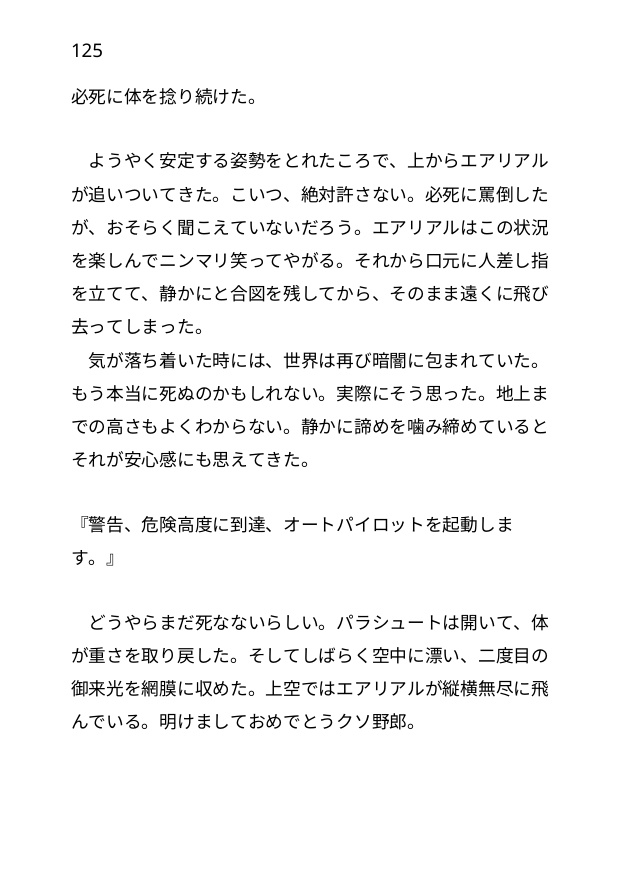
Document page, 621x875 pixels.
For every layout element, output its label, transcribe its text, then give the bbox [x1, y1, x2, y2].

text 『警告、危険高度に到達、オートパイロットを起動します。』 [71, 511, 549, 570]
text どうやらまだ死なないらしい。パラシュートは開いて、体が重さを取り戻した。そしてしばらく空中に漂い、二度目の御来光を網膜に収めた。上空ではエアリアルが縦横無尽に飛んでいる。明けましておめでとうクソ野郎。 [71, 609, 549, 734]
text 気が落ち着いた時には、世界は再び暗闇に包まれていた。もう本当に死ぬのかもしれない。実際にそう思った。地上までの高さもよくわからない。静かに諦めを噛み締めているとそれが安心感にも思えてきた。 [71, 347, 549, 472]
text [71, 83, 549, 108]
text ようやく安定する姿勢をとれたころで、上からエアリアルが追いついてきた。こいつ、絶対許さない。必死に罵倒したが、おそらく聞こえていないだろう。エアリアルはこの状況を楽しんでニンマリ笑ってやがる。それから口元に人差し指を立てて、静かにと合図を残してから、そのまま遠くに飛び去ってしまった。 [71, 147, 549, 339]
